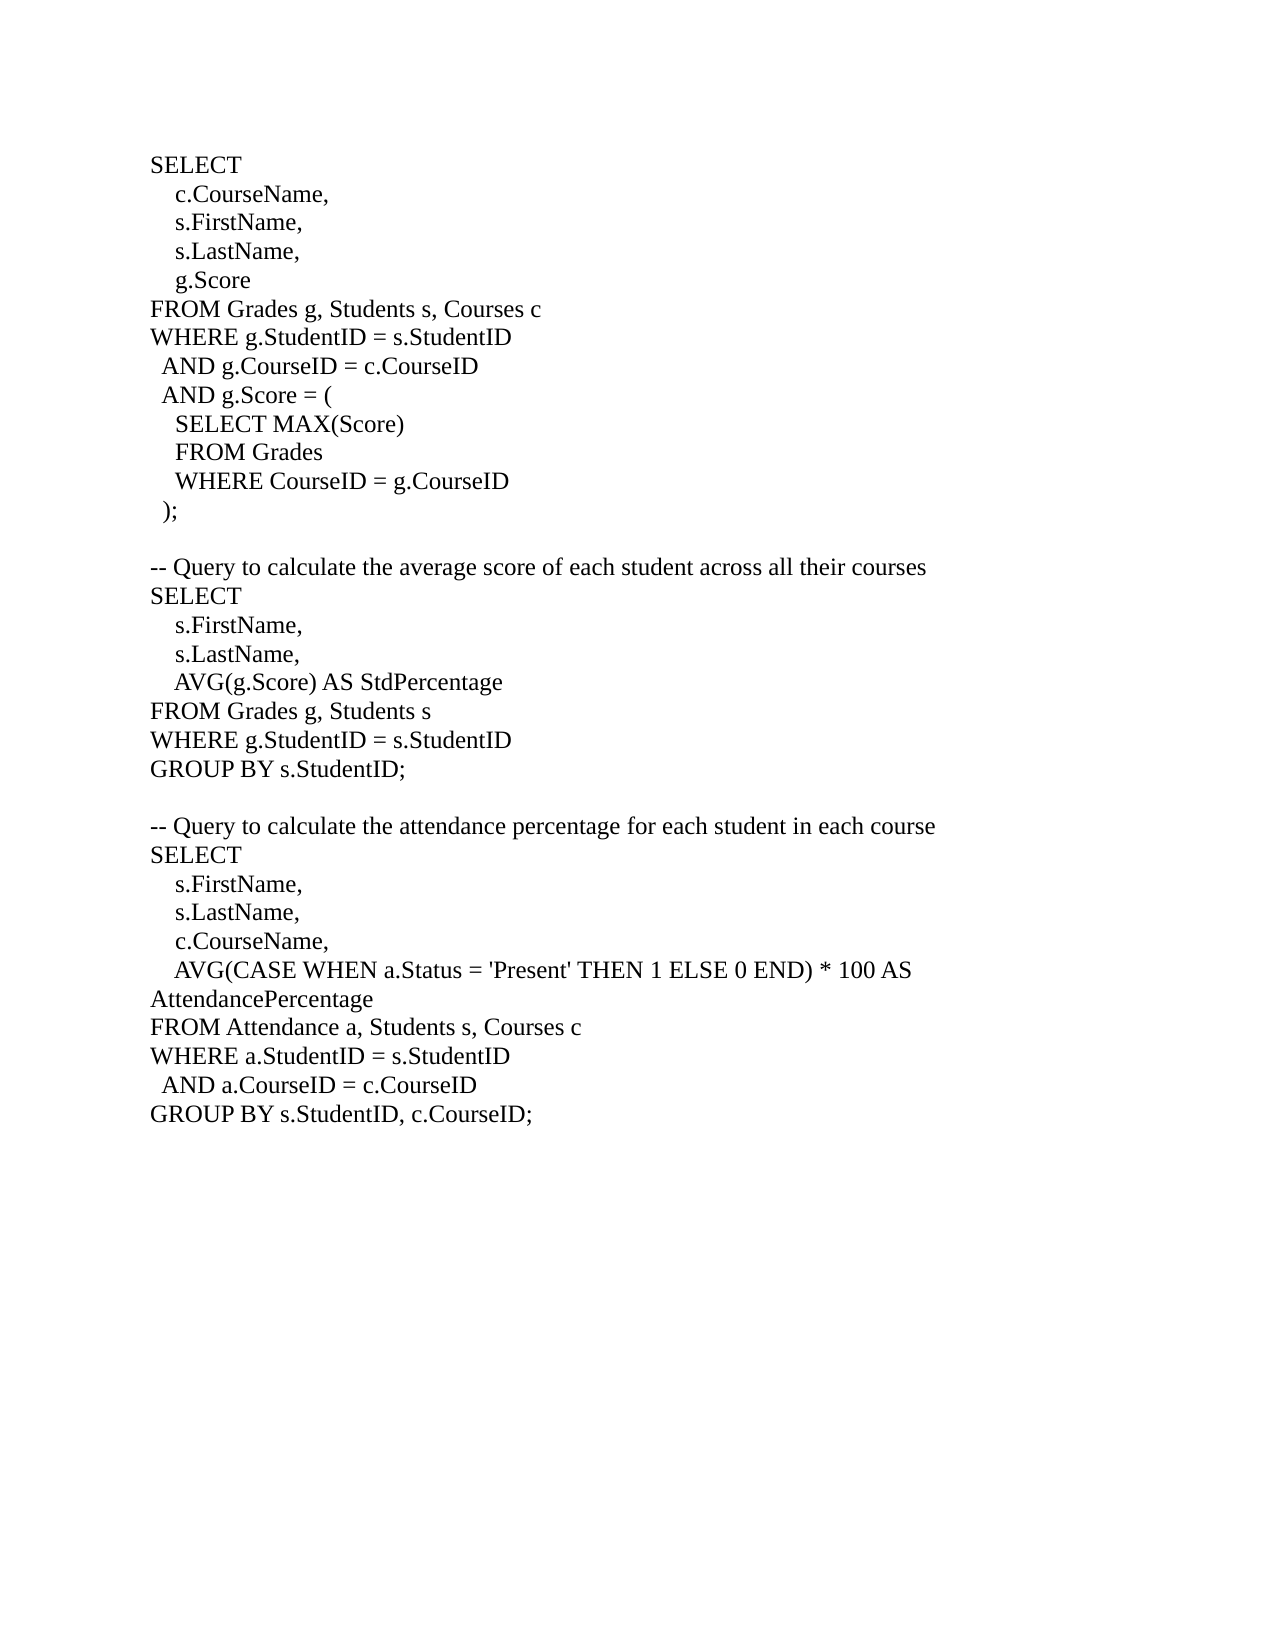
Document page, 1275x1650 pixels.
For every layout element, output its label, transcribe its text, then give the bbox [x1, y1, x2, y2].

text -- Query to calculate the attendance percentage for each student in each course [150, 811, 1125, 840]
text s.FirstName, [150, 869, 1125, 897]
text c.CourseName, [150, 179, 1125, 207]
text WHERE CourseID = g.CourseID [150, 466, 1125, 495]
text WHERE a.StudentID = s.StudentID [150, 1041, 1125, 1070]
text s.FirstName, [150, 207, 1125, 236]
text SELECT [150, 150, 1125, 179]
text AVG(g.Score) AS StdPercentage [150, 667, 1125, 696]
text s.LastName, [150, 897, 1125, 926]
text c.CourseName, [150, 926, 1125, 955]
text WHERE g.StudentID = s.StudentID [150, 322, 1125, 351]
text s.LastName, [150, 639, 1125, 667]
text SELECT [150, 581, 1125, 610]
text FROM Grades [150, 437, 1125, 466]
text SELECT MAX(Score) [150, 409, 1125, 437]
text SELECT [150, 840, 1125, 869]
text GROUP BY s.StudentID, c.CourseID; [150, 1099, 1125, 1127]
text GROUP BY s.StudentID; [150, 754, 1125, 782]
text s.LastName, [150, 236, 1125, 265]
text AND g.CourseID = c.CourseID [150, 351, 1125, 380]
text AND g.Score = ( [150, 380, 1125, 409]
text AVG(CASE WHEN a.Status = 'Present' THEN 1 ELSE 0 END) * 100 AS AttendancePercentage [150, 955, 1125, 1012]
text ); [150, 495, 1125, 524]
text s.FirstName, [150, 610, 1125, 639]
text WHERE g.StudentID = s.StudentID [150, 725, 1125, 754]
text -- Query to calculate the average score of each student across all their courses [150, 552, 1125, 581]
text AND a.CourseID = c.CourseID [150, 1070, 1125, 1099]
text g.Score [150, 265, 1125, 294]
text FROM Attendance a, Students s, Courses c [150, 1012, 1125, 1041]
text FROM Grades g, Students s [150, 696, 1125, 725]
text FROM Grades g, Students s, Courses c [150, 294, 1125, 322]
